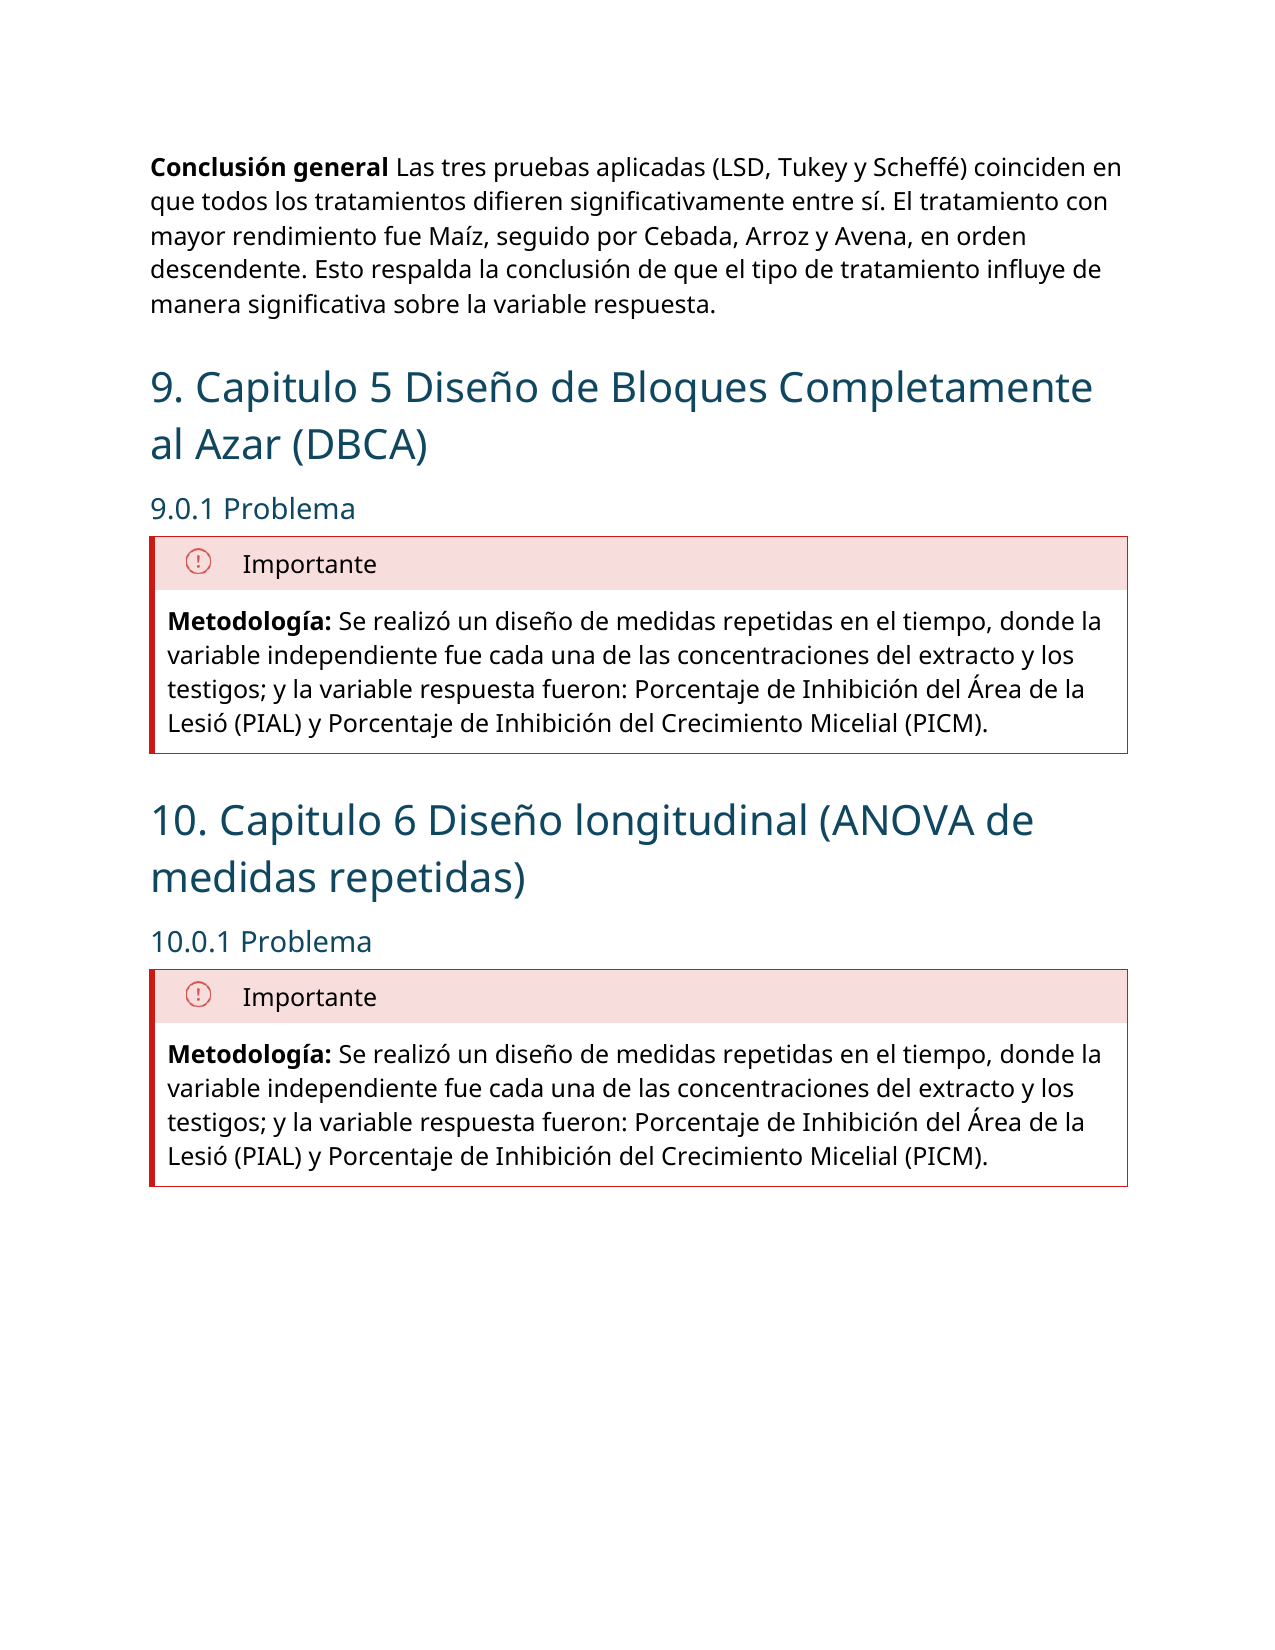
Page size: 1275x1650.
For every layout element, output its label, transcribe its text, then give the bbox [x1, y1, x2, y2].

table_header Importante [155, 537, 1127, 590]
subtitle 10. Capitulo 6 Diseño longitudinal (ANOVA de medidas repetidas) [150, 791, 1125, 904]
table_header Importante [155, 970, 1127, 1023]
subtitle 10.0.1 Problema [150, 921, 1125, 961]
picture [186, 548, 211, 574]
subtitle 9.0.1 Problema [150, 488, 1125, 528]
subtitle 9. Capitulo 5 Diseño de Bloques Completamente al Azar (DBCA) [150, 358, 1125, 471]
picture [186, 981, 211, 1007]
